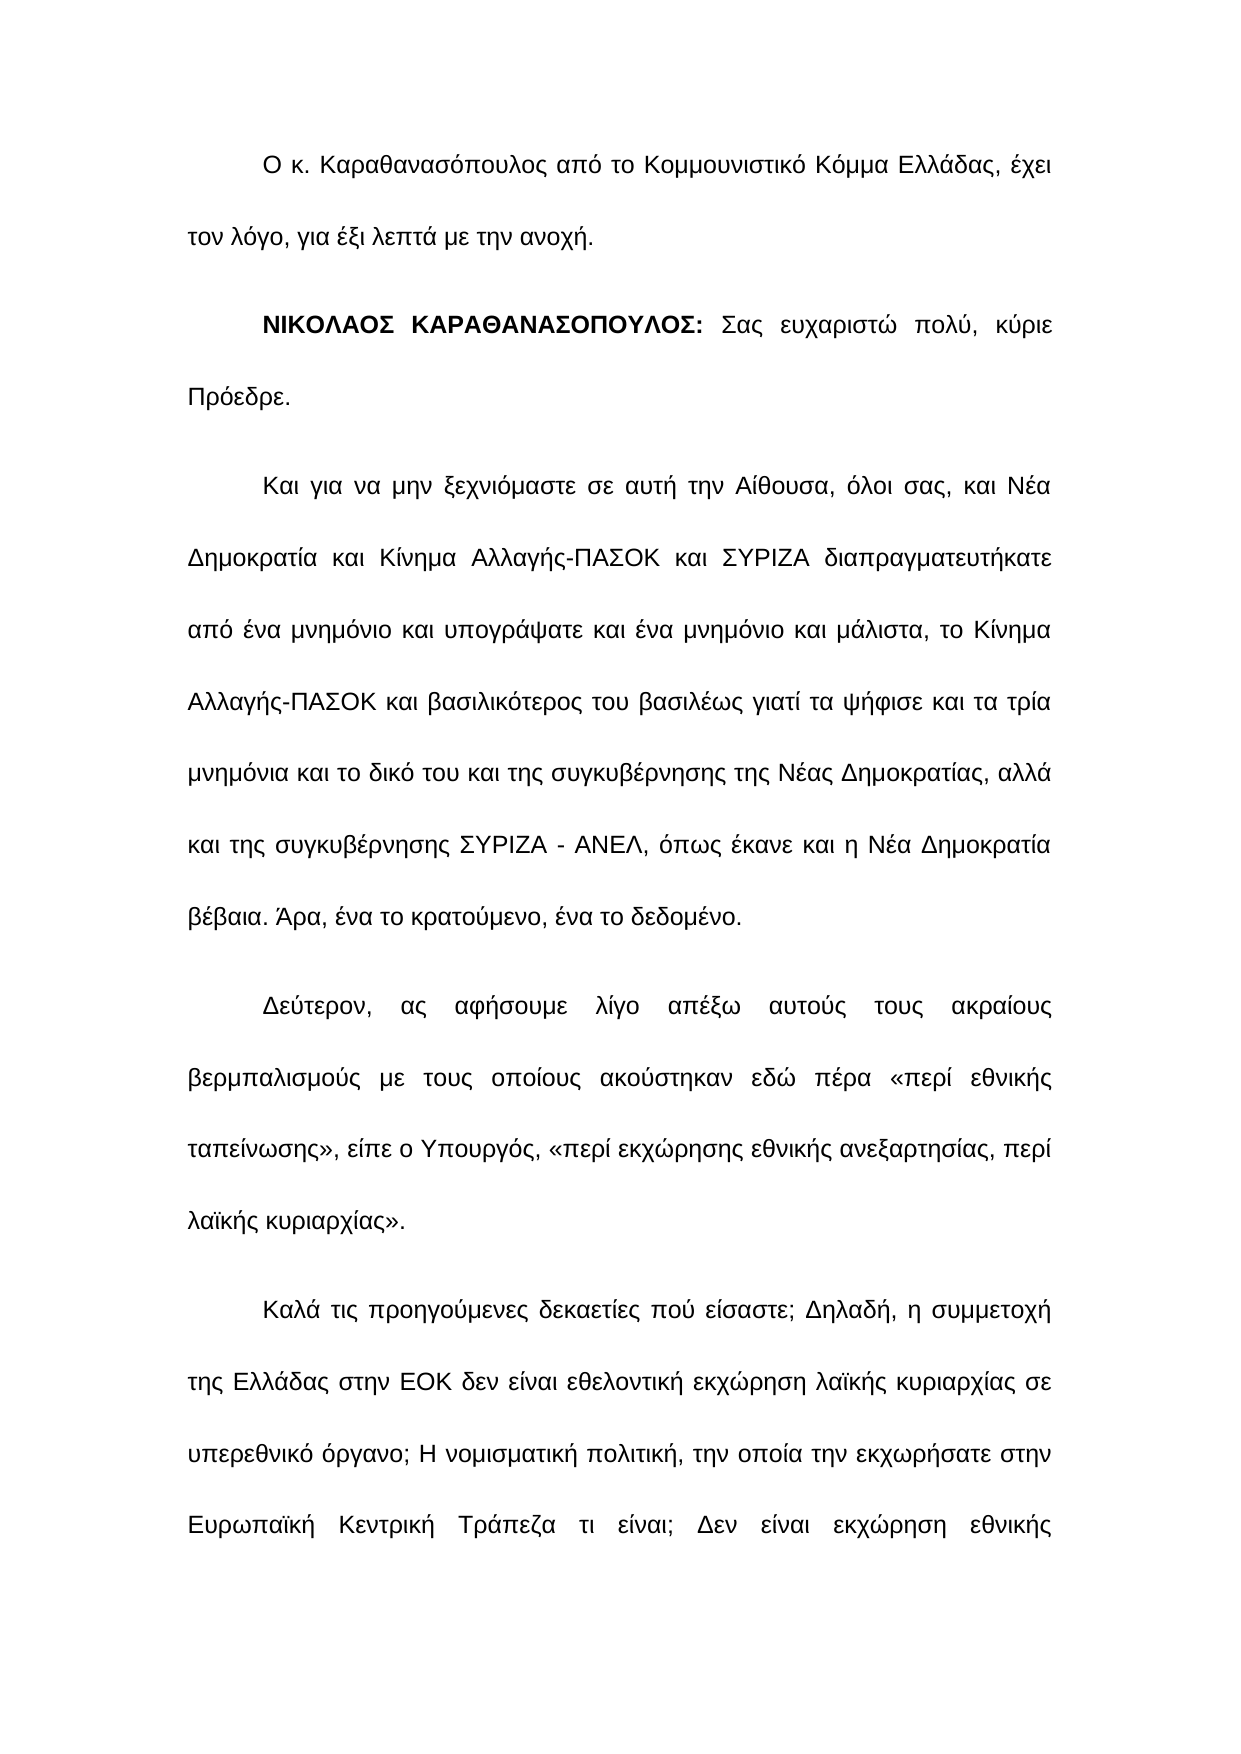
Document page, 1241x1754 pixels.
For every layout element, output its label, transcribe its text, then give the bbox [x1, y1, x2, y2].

text Και για να μην ξεχνιόμαστε σε αυτή την Αίθουσα, όλοι σας, και Νέα Δημοκρατία και Κίνημα Αλλαγής-ΠΑΣΟΚ και ΣΥΡΙΖΑ διαπραγματευτήκατε από ένα μνημόνιο και υπογράψατε και ένα μνημόνιο και μάλιστα, το Κίνημα Αλλαγής-ΠΑΣΟΚ και βασιλικότερος του βασιλέως γιατί τα ψήφισε και τα τρία μνημόνια και το δικό του και της συγκυβέρνησης της Νέας Δημοκρατίας, αλλά και της συγκυβέρνησης ΣΥΡΙΖΑ - ΑΝΕΛ, όπως έκανε και η Νέα Δημοκρατία βέβαια. Άρα, ένα το κρατούμενο, ένα το δεδομένο. [187, 471, 1053, 931]
text ΝΙΚΟΛΑΟΣ ΚΑΡΑΘΑΝΑΣΟΠΟΥΛΟΣ: Σας ευχαριστώ πολύ, κύριε Πρόεδρε. [187, 310, 1053, 411]
text Δεύτερον, ας αφήσουμε λίγο απέξω αυτούς τους ακραίους βερμπαλισμούς με τους οποίους ακούστηκαν εδώ πέρα «περί εθνικής ταπείνωσης», είπε ο Υπουργός, «περί εκχώρησης εθνικής ανεξαρτησίας, περί λαϊκής κυριαρχίας». [187, 991, 1053, 1235]
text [187, 1295, 1053, 1539]
text Ο κ. Καραθανασόπουλος από το Κομμουνιστικό Κόμμα Ελλάδας, έχει τον λόγο, για έξι λεπτά με την ανοχή. [187, 150, 1053, 251]
